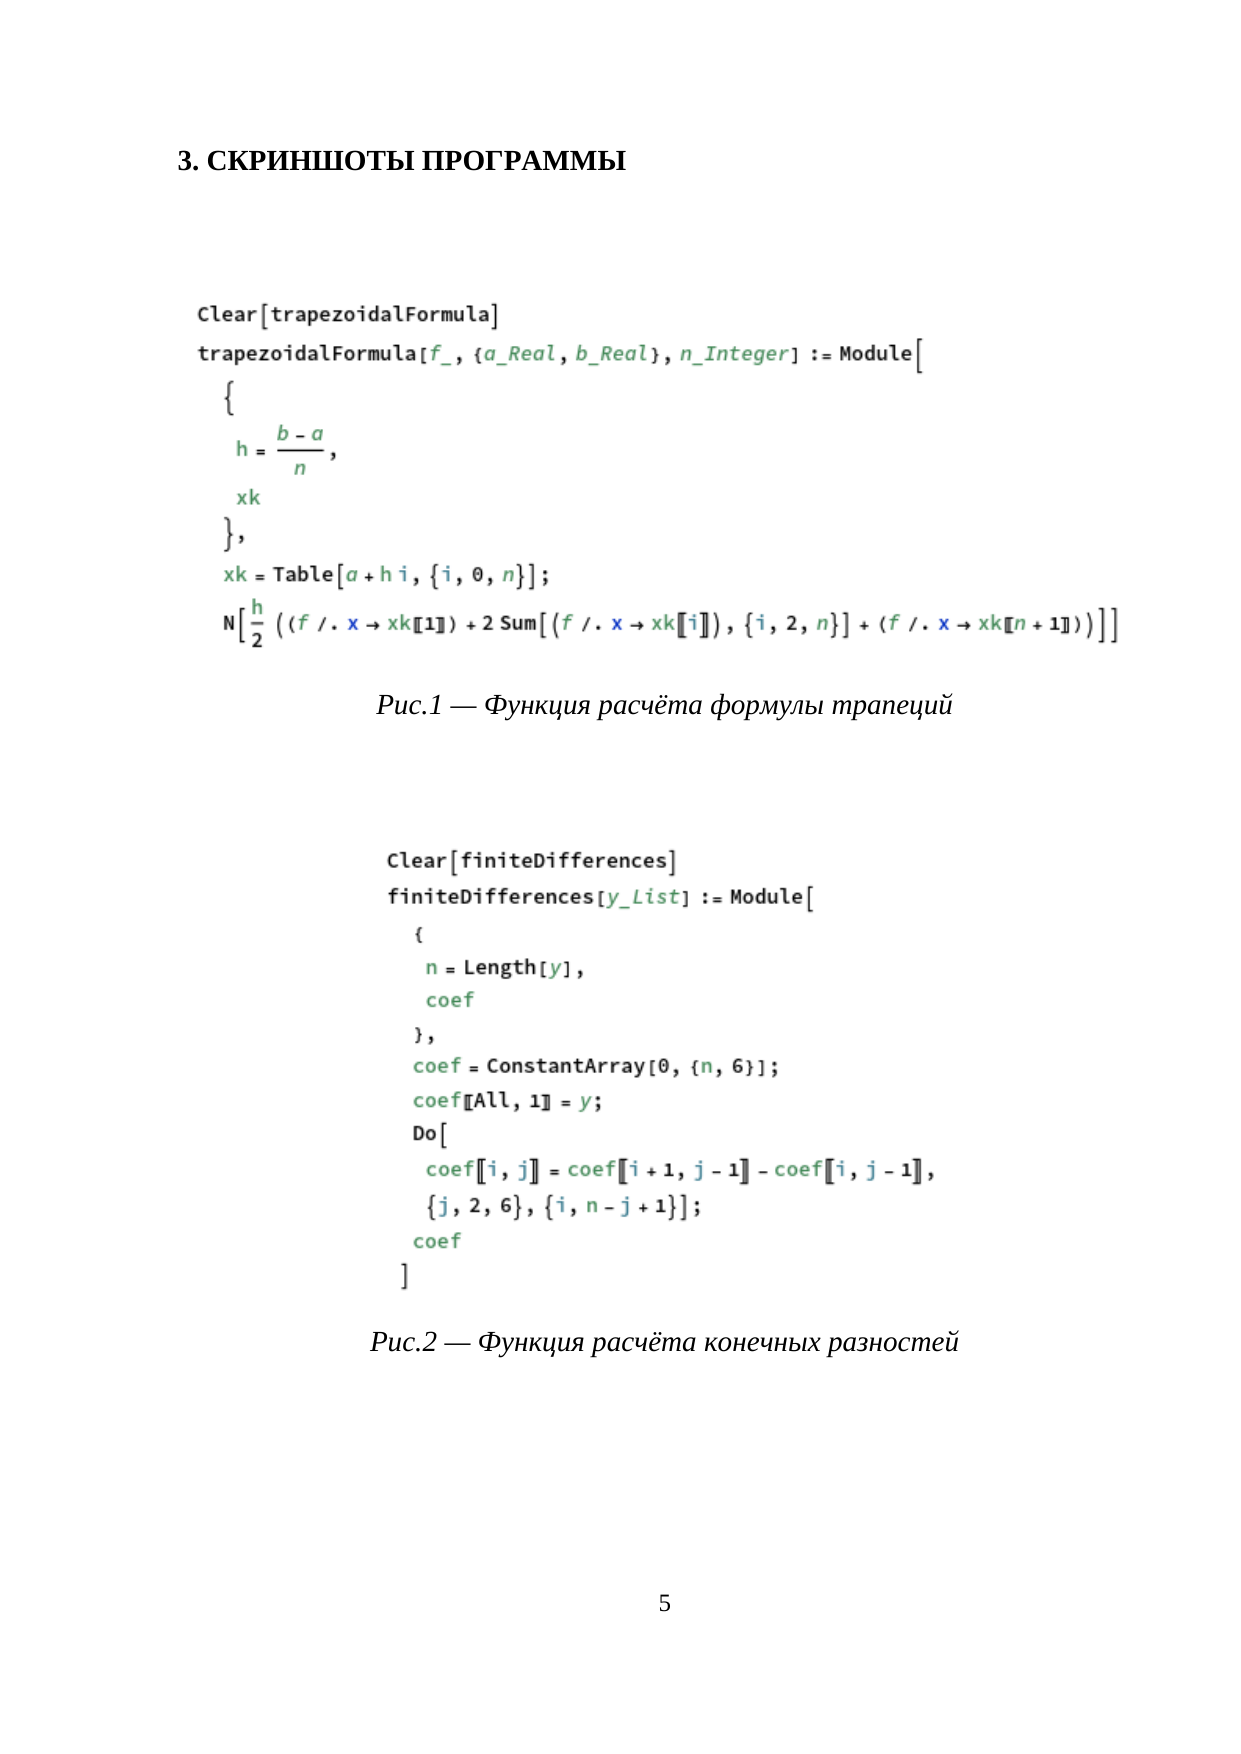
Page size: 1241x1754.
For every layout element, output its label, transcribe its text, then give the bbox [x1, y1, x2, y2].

text Рис.2 — Функция расчёта конечных разностей [177, 1324, 1152, 1358]
subtitle 3. СКРИНШОТЫ ПРОГРАММЫ [177, 143, 1152, 177]
picture [378, 846, 951, 1311]
picture [191, 298, 1138, 663]
